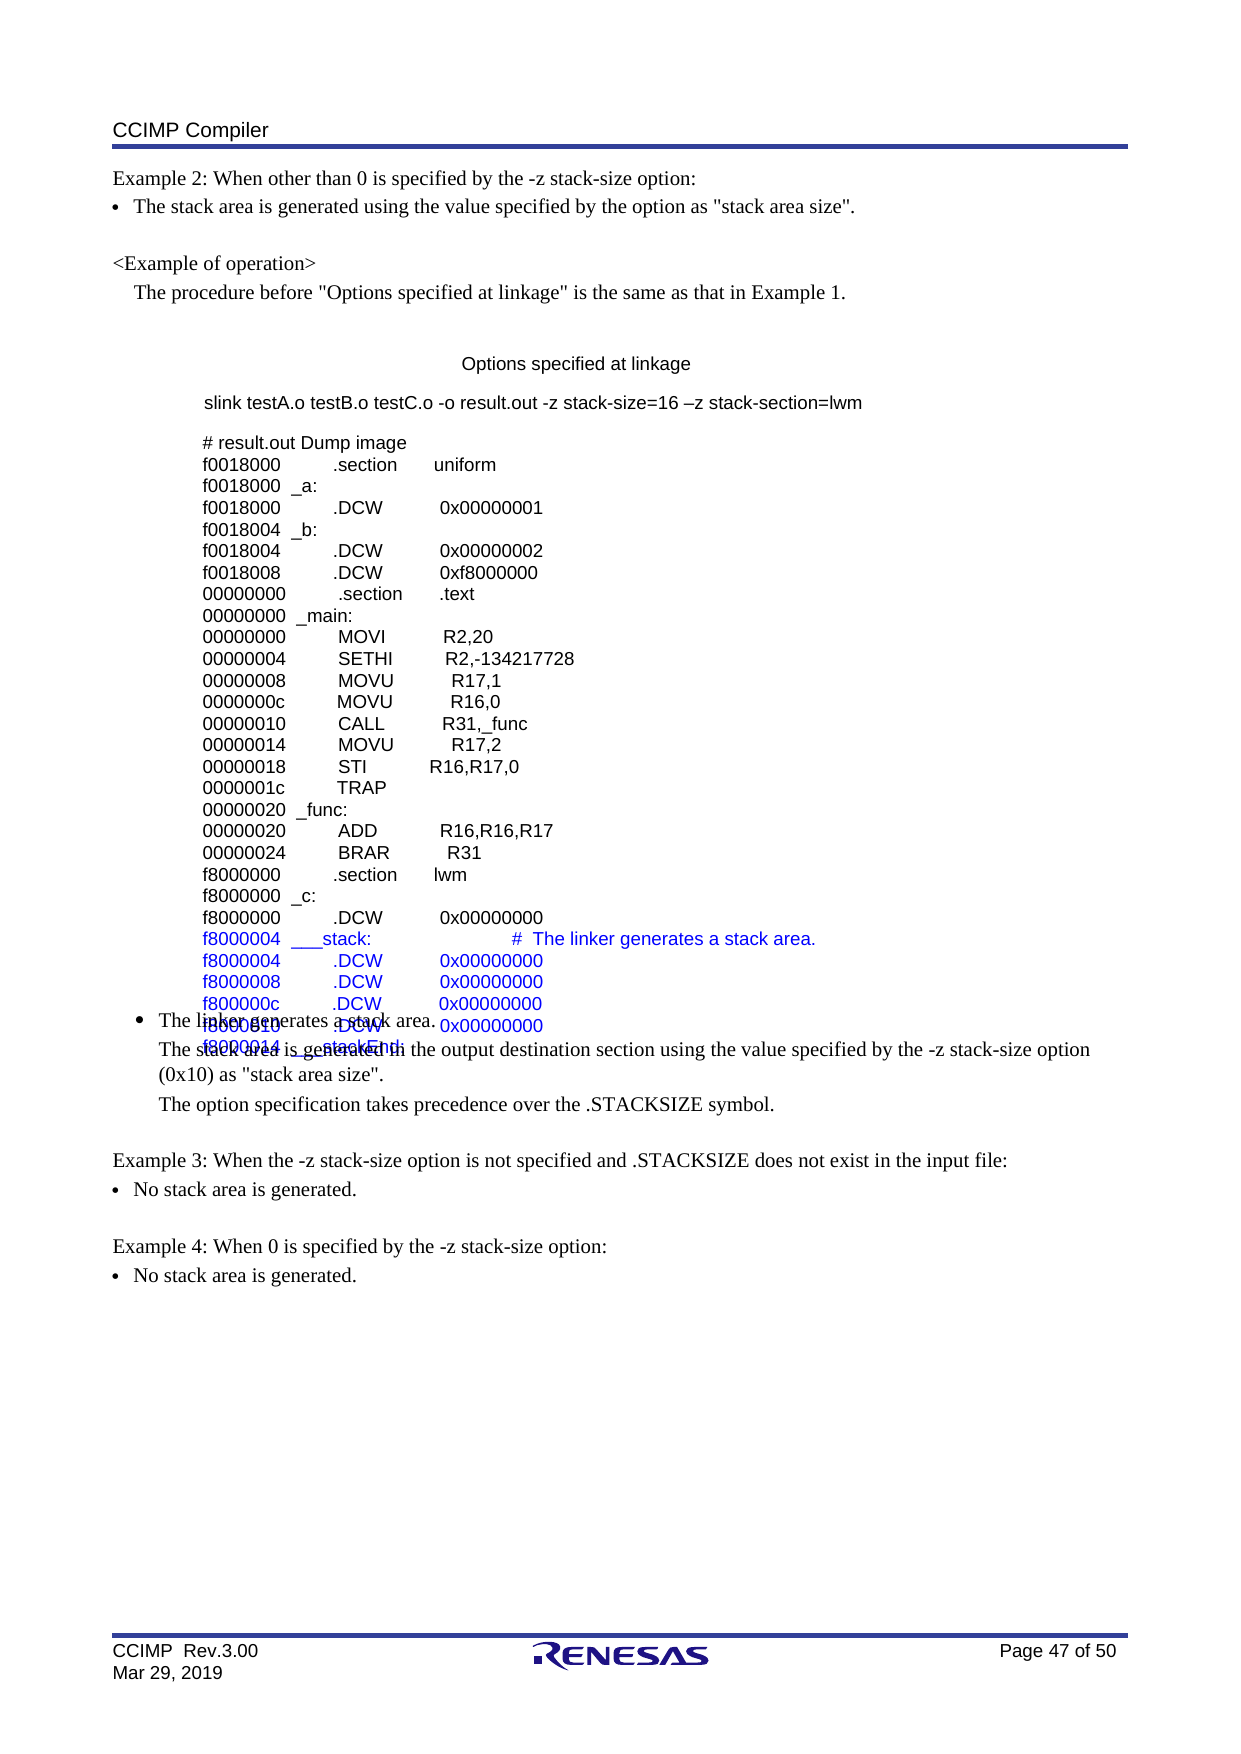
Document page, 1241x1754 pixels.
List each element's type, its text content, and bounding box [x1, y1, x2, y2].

text No stack area is generated. [112, 1177, 1128, 1202]
text Example 3: When the -z stack-size option is not specified and .STACKSIZE does not exist in the input file: [112, 1148, 1128, 1172]
text No stack area is generated. [112, 1262, 1128, 1287]
text The stack area is generated using the value specified by the option as "stack area size". [112, 194, 1128, 219]
text <Example of operation> [112, 251, 1128, 275]
text The stack area is generated in the output destination section using the value specified by the -z stack-size option (0x10) as "stack area size". [158, 1037, 1128, 1087]
text The procedure before "Options specified at linkage" is the same as that in Example 1. [133, 279, 1128, 304]
text The option specification takes precedence over the .STACKSIZE symbol. [158, 1091, 1128, 1116]
text Example 4: When 0 is specified by the -z stack-size option: [112, 1234, 1128, 1258]
text Example 2: When other than 0 is specified by the -z stack-size option: [112, 165, 1128, 189]
text The linker generates a stack area. [136, 1008, 1128, 1033]
